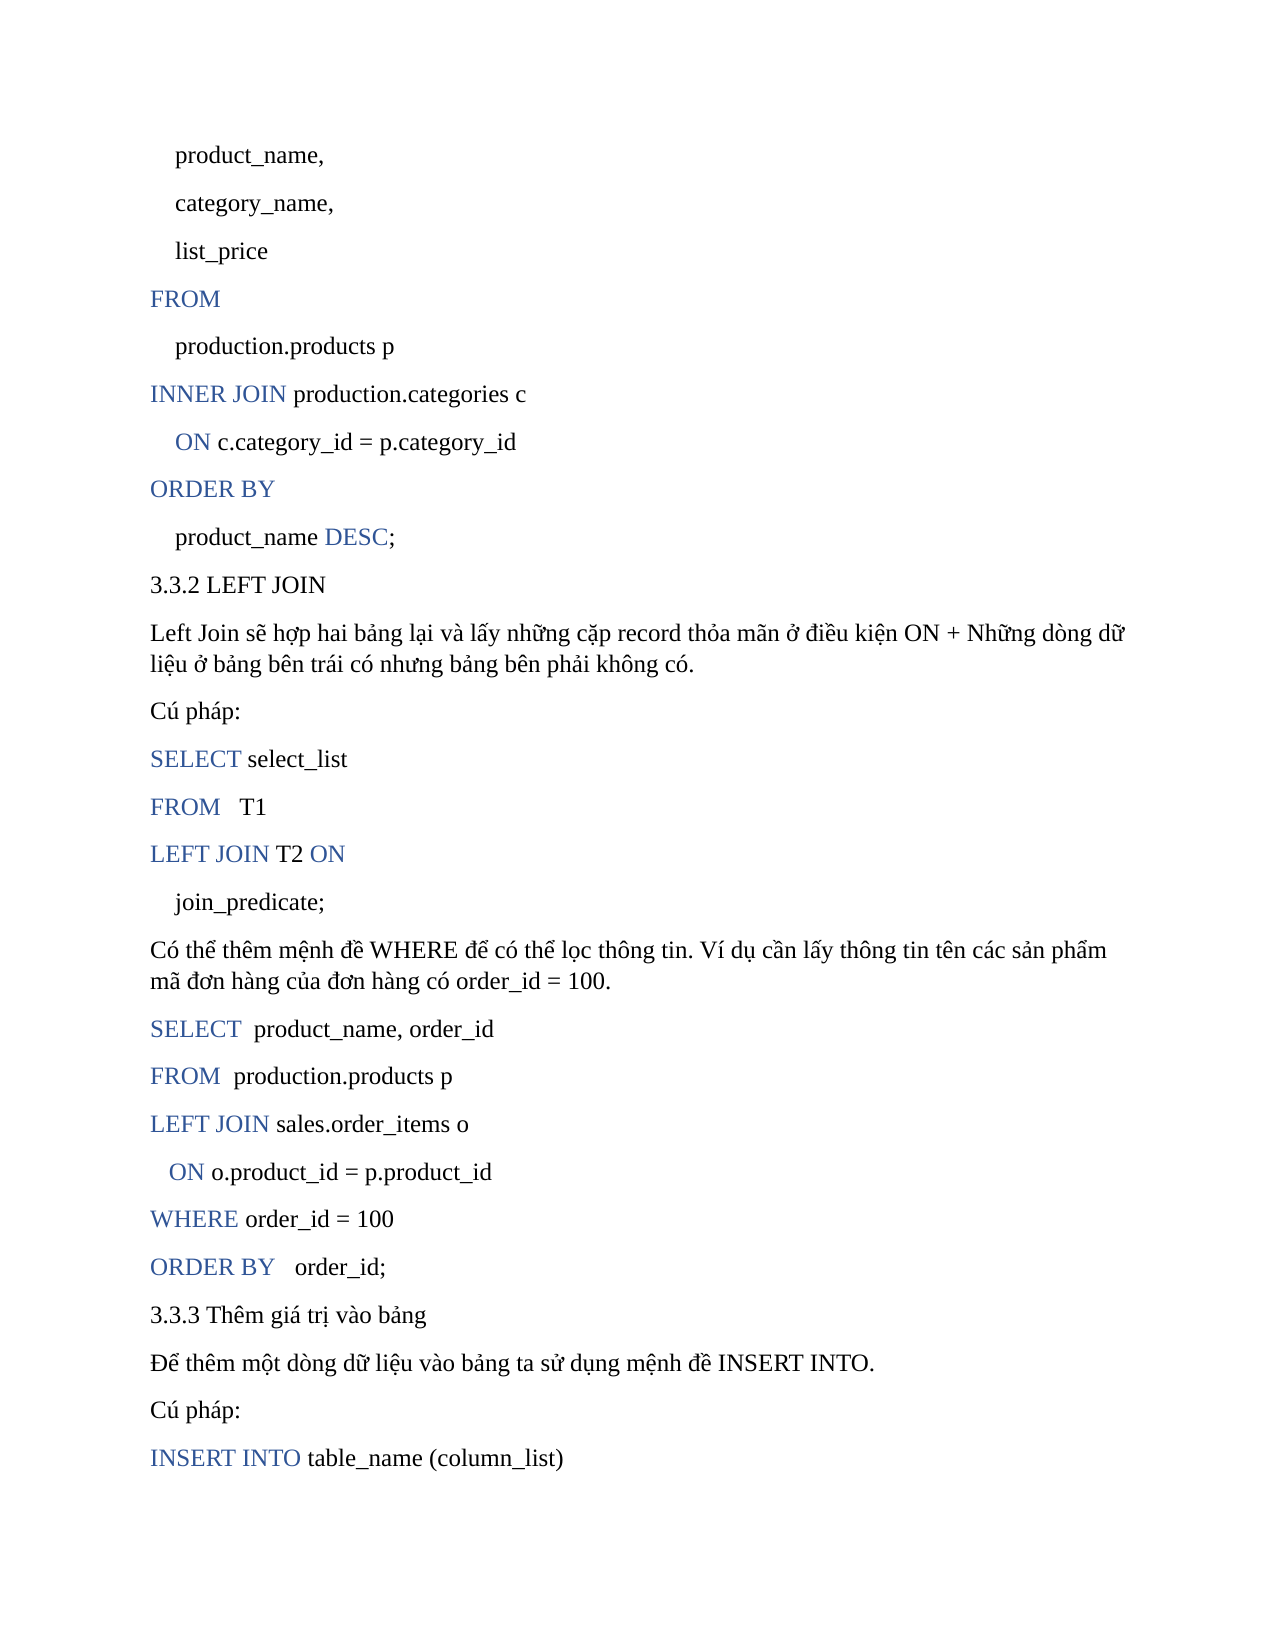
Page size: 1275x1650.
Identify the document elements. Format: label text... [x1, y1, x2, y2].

text 3.3.2 LEFT JOIN [150, 570, 1125, 599]
text FROM production.products p [150, 1061, 1125, 1090]
text Để thêm một dòng dữ liệu vào bảng ta sử dụng mệnh đề INSERT INTO. [150, 1348, 1125, 1376]
text LEFT JOIN sales.order_items o [150, 1109, 1125, 1138]
text category_name, [150, 188, 1125, 217]
text production.products p [150, 331, 1125, 360]
text SELECT product_name, order_id [150, 1014, 1125, 1042]
text SELECT select_list [150, 744, 1125, 773]
text product_name, [150, 141, 1125, 169]
text ON o.product_id = p.product_id [150, 1157, 1125, 1186]
text product_name DESC; [150, 522, 1125, 551]
text join_predicate; [150, 887, 1125, 916]
text LEFT JOIN T2 ON [150, 839, 1125, 868]
text Left Join sẽ hợp hai bảng lại và lấy những cặp record thỏa mãn ở điều kiện ON + Những dòng dữ liệu ở bảng bên trái có nhưng bảng bên phải không có. [150, 618, 1125, 677]
text Có thể thêm mệnh đề WHERE để có thể lọc thông tin. Ví dụ cần lấy thông tin tên các sản phẩm mã đơn hàng của đơn hàng có order_id = 100. [150, 935, 1125, 995]
text Cú pháp: [150, 696, 1125, 725]
text ON c.category_id = p.category_id [150, 427, 1125, 456]
text ORDER BY order_id; [150, 1252, 1125, 1281]
text FROM T1 [150, 792, 1125, 821]
text INSERT INTO table_name (column_list) [150, 1443, 1125, 1472]
text ORDER BY [150, 474, 1125, 503]
text FROM [150, 284, 1125, 312]
text 3.3.3 Thêm giá trị vào bảng [150, 1300, 1125, 1329]
text WHERE order_id = 100 [150, 1204, 1125, 1233]
text list_price [150, 236, 1125, 265]
text Cú pháp: [150, 1395, 1125, 1424]
text INNER JOIN production.categories c [150, 379, 1125, 408]
